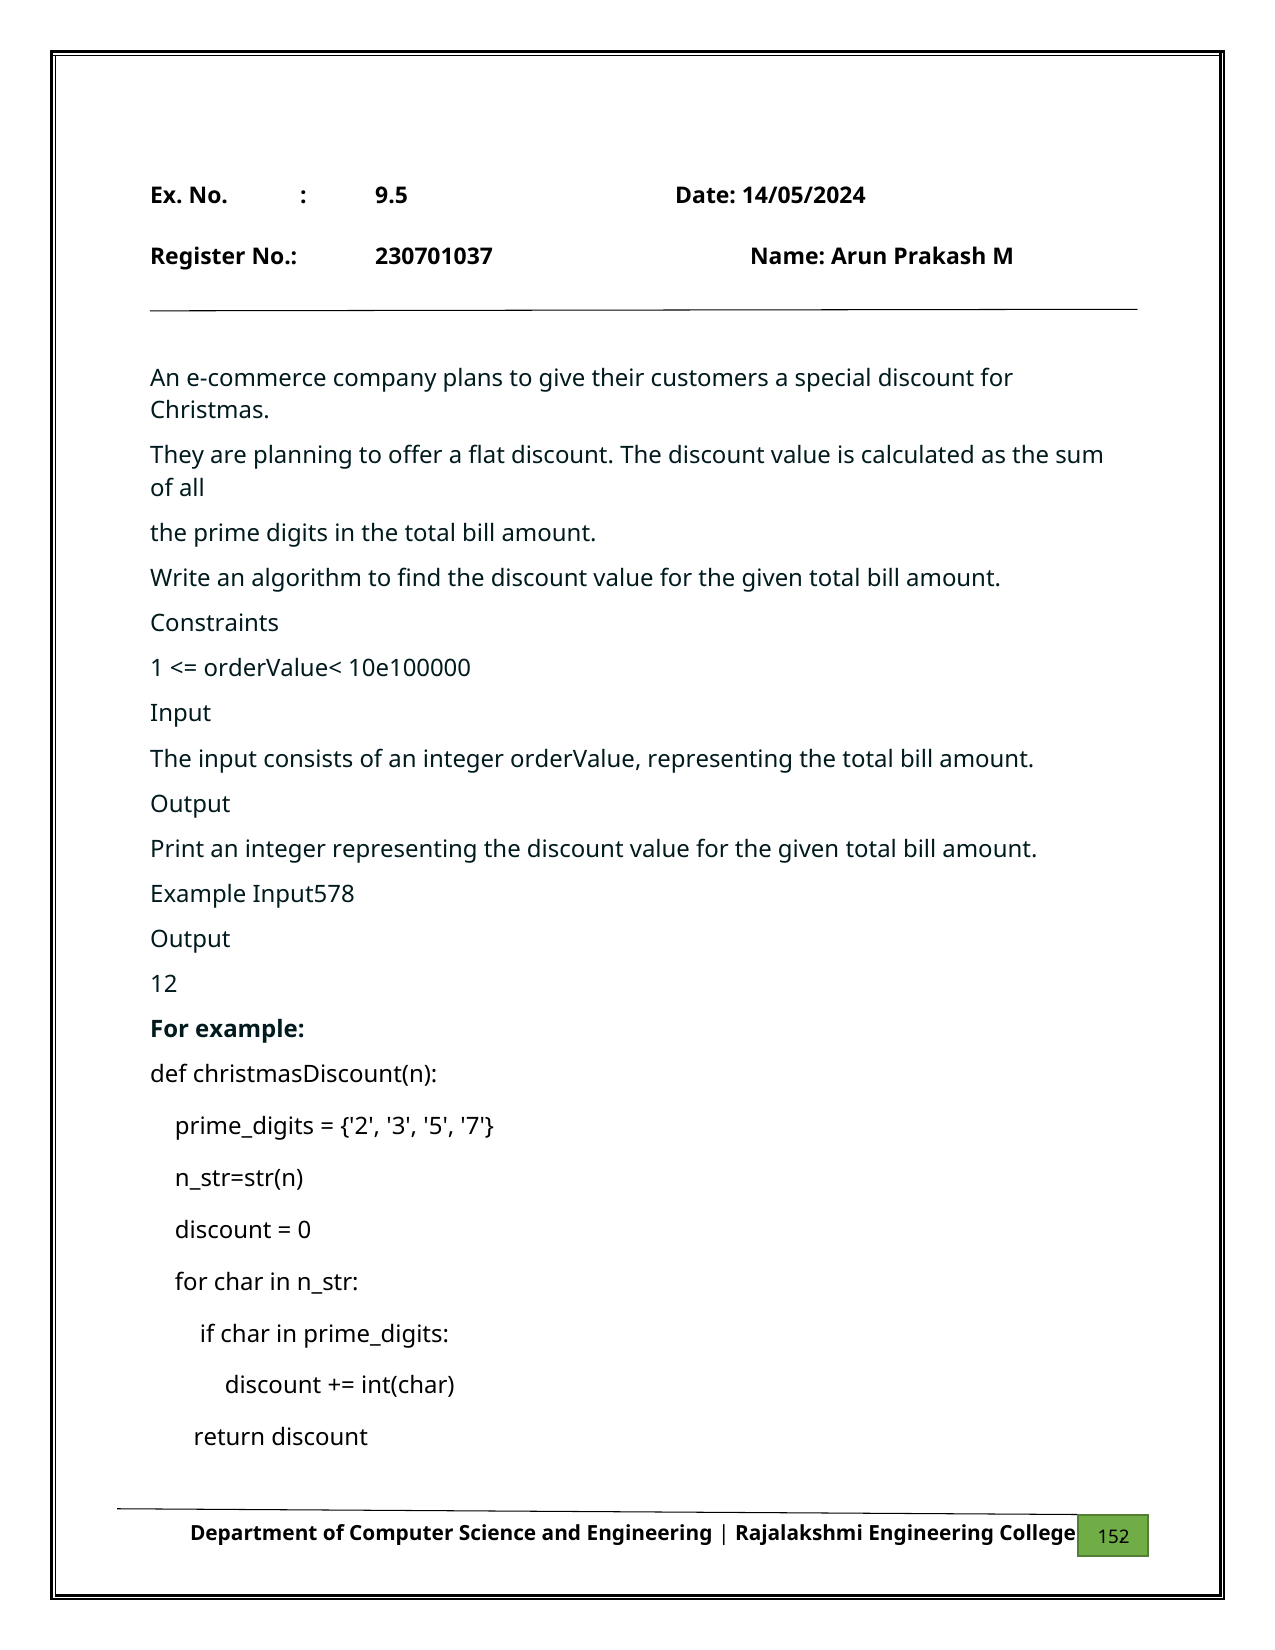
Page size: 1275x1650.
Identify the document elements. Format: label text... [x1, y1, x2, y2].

text if char in prime_digits: [150, 1316, 1125, 1349]
text Output [150, 922, 1125, 954]
text return discount [150, 1420, 1125, 1453]
text For example: [150, 1012, 1125, 1044]
text def christmasDiscount(n): [150, 1057, 1125, 1090]
text Write an algorithm to find the discount value for the given total bill amount. [150, 561, 1125, 593]
text 1 <= orderValue< 10e100000 [150, 651, 1125, 684]
text n_str=str(n) [150, 1161, 1125, 1193]
text Register No.: 230701037 Name: Arun Prakash M [150, 239, 1125, 271]
text They are planning to offer a flat discount. The discount value is calculated as the sum of all [150, 438, 1125, 503]
text for char in n_str: [150, 1264, 1125, 1297]
text Example Input578 [150, 877, 1125, 909]
text the prime digits in the total bill amount. [150, 516, 1125, 548]
text Print an integer representing the discount value for the given total bill amount. [150, 832, 1125, 864]
text discount = 0 [150, 1213, 1125, 1245]
text Output [150, 786, 1125, 819]
text 12 [150, 967, 1125, 999]
text prime_digits = {'2', '3', '5', '7'} [150, 1109, 1125, 1142]
text discount += int(char) [150, 1368, 1125, 1401]
text An e-commerce company plans to give their customers a special discount for Christmas. [150, 360, 1125, 426]
text Constraints [150, 606, 1125, 639]
text Input [150, 696, 1125, 729]
text The input consists of an integer orderValue, representing the total bill amount. [150, 741, 1125, 774]
text Ex. No. : 9.5 Date: 14/05/2024 [150, 179, 1125, 210]
